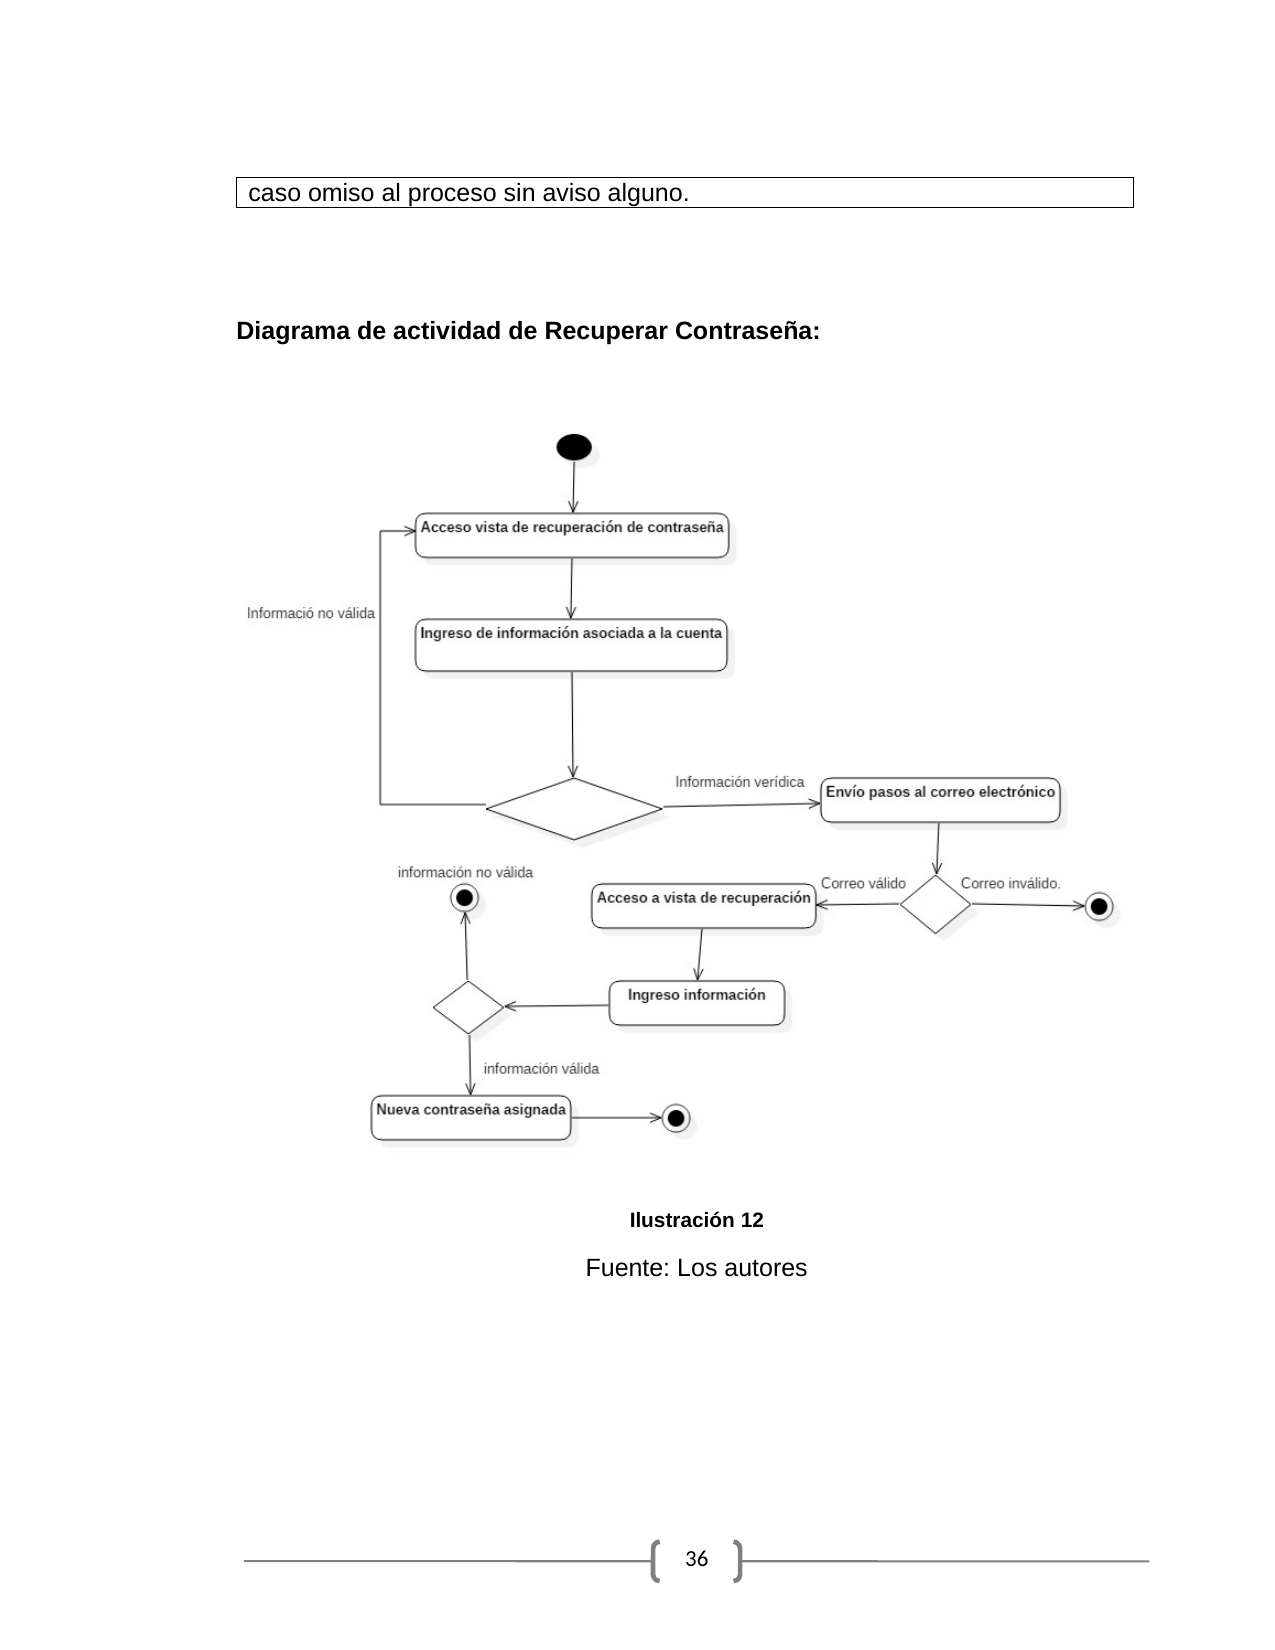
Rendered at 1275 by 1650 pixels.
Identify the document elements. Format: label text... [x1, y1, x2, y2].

picture [236, 423, 1157, 1184]
text Ilustración 12 [236, 1208, 1157, 1232]
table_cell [237, 178, 1133, 207]
text Fuente: Los autores [236, 1253, 1157, 1282]
text Diagrama de actividad de Recuperar Contraseña: [236, 316, 1157, 344]
